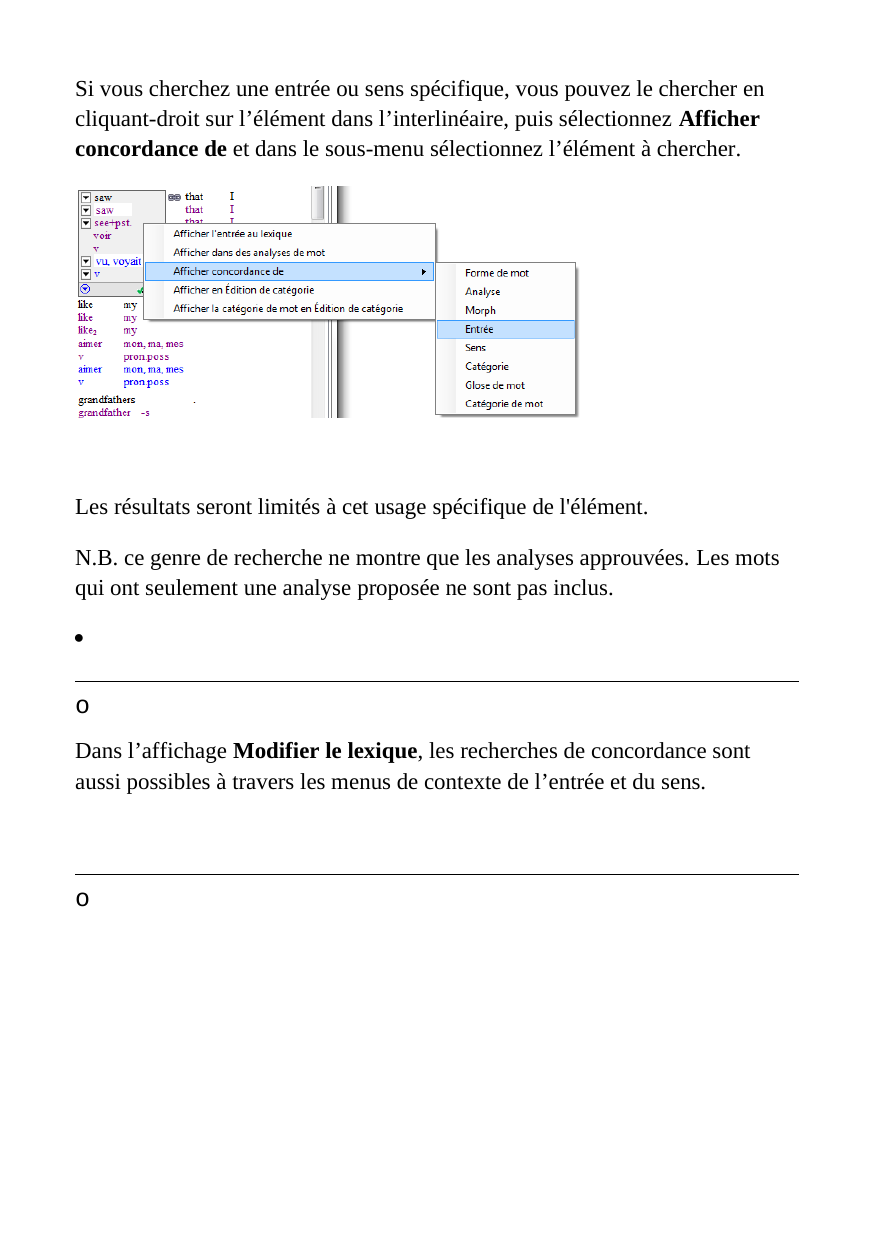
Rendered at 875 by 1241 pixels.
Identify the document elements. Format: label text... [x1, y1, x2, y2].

text Si vous cherchez une entrée ou sens spécifique, vous pouvez le chercher en cliquant-droit sur l’élément dans l’interlinéaire, puis sélectionnez Afficher concordance de et dans le sous-menu sélectionnez l’élément à chercher. [75, 75, 799, 162]
picture [75, 186, 580, 418]
text Les résultats seront limités à cet usage spécifique de l'élément. [75, 493, 799, 519]
text Dans l’affichage Modifier le lexique, les recherches de concordance sont aussi possibles à travers les menus de contexte de l’entrée et du sens. [75, 737, 799, 794]
text N.B. ce genre de recherche ne montre que les analyses approuvées. Les mots qui ont seulement une analyse proposée ne sont pas inclus. [75, 544, 799, 601]
